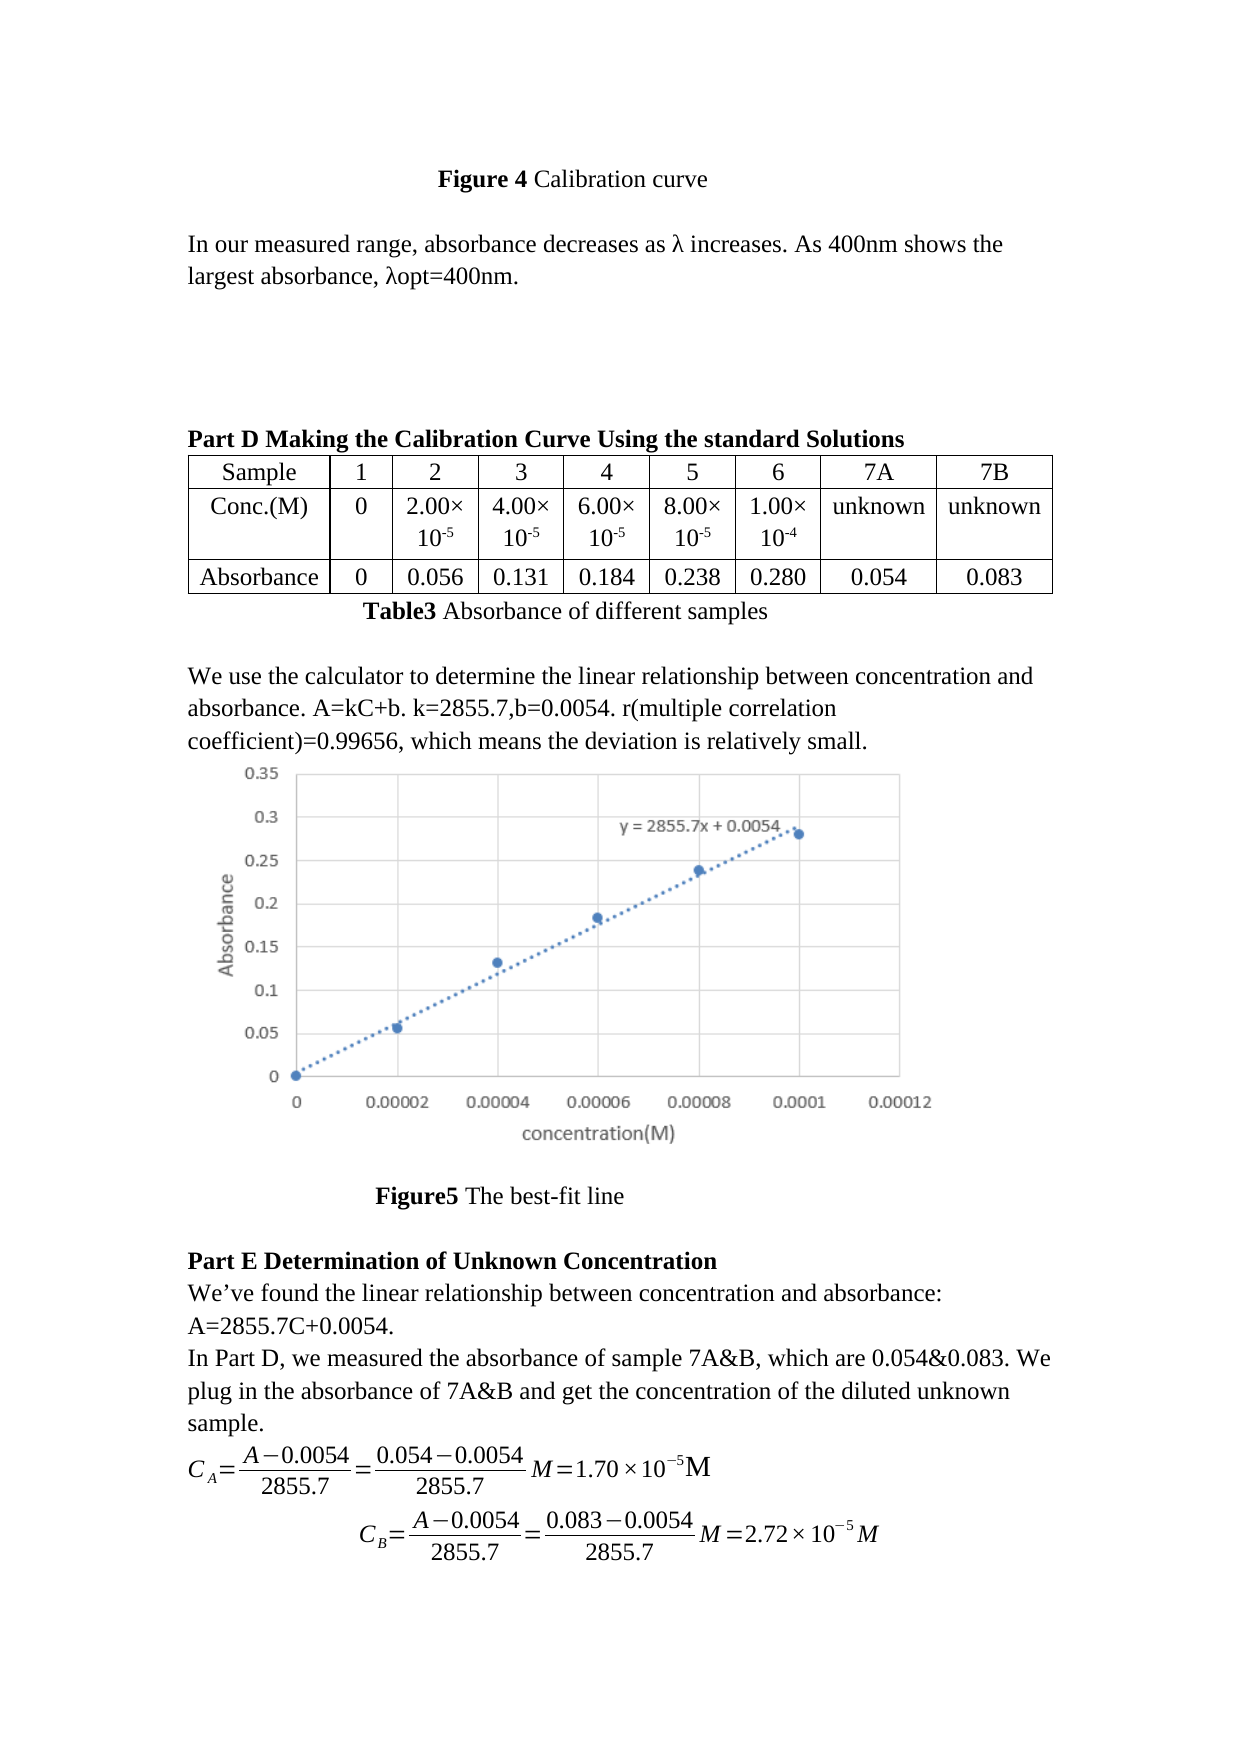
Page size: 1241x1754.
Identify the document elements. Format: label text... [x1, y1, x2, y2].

table_header 4 [564, 456, 649, 488]
table_cell 0.056 [393, 560, 478, 593]
table_cell 4.00×10-5 [479, 489, 563, 559]
table_header 7A [821, 456, 936, 488]
text Figure 4 Calibration curve [187, 162, 1053, 194]
text Table3 Absorbance of different samples [187, 594, 1053, 626]
table_cell Conc.(M) [189, 489, 329, 559]
text Part E Determination of Unknown Concentration [187, 1244, 1053, 1276]
table_cell 2.00×10-5 [393, 489, 478, 559]
table_cell 0.184 [564, 560, 649, 593]
table_cell 0.131 [479, 560, 563, 593]
table_header 7B [937, 456, 1052, 488]
table_header 3 [479, 456, 563, 488]
table_cell unknown [937, 489, 1052, 559]
table_cell 6.00×10-5 [564, 489, 649, 559]
table_cell 0 [331, 489, 392, 559]
table_cell 0.054 [821, 560, 936, 593]
text Part D Making the Calibration Curve Using the standard Solutions [187, 422, 1053, 454]
table_cell unknown [821, 489, 936, 559]
text We’ve found the linear relationship between concentration and absorbance: A=2855.7C+0.0054. [187, 1276, 1053, 1341]
text Figure5 The best-fit line [187, 1179, 1053, 1211]
text We use the calculator to determine the linear relationship between concentration and absorbance. A=kC+b. k=2855.7,b=0.0054. r(multiple correlation coefficient)=0.99656, which means the deviation is relatively small. [187, 659, 1053, 756]
text M [187, 1439, 1053, 1504]
table_header 6 [736, 456, 820, 488]
table_header Sample [189, 456, 329, 488]
text In Part D, we measured the absorbance of sample 7A&B, which are 0.054&0.083. We plug in the absorbance of 7A&B and get the concentration of the diluted unknown sample. [187, 1341, 1053, 1439]
table_cell 0.083 [937, 560, 1052, 593]
table_header 2 [393, 456, 478, 488]
table_header 5 [650, 456, 735, 488]
table_cell 8.00×10-5 [650, 489, 735, 559]
text In our measured range, absorbance decreases as λ increases. As 400nm shows the largest absorbance, λopt=400nm. [187, 227, 1053, 292]
table_cell Absorbance [189, 560, 329, 593]
table_cell 0.280 [736, 560, 820, 593]
picture [187, 756, 953, 1153]
table_cell 0.238 [650, 560, 735, 593]
table_cell 1.00×10-4 [736, 489, 820, 559]
table_cell 0 [331, 560, 392, 593]
table_header 1 [331, 456, 392, 488]
